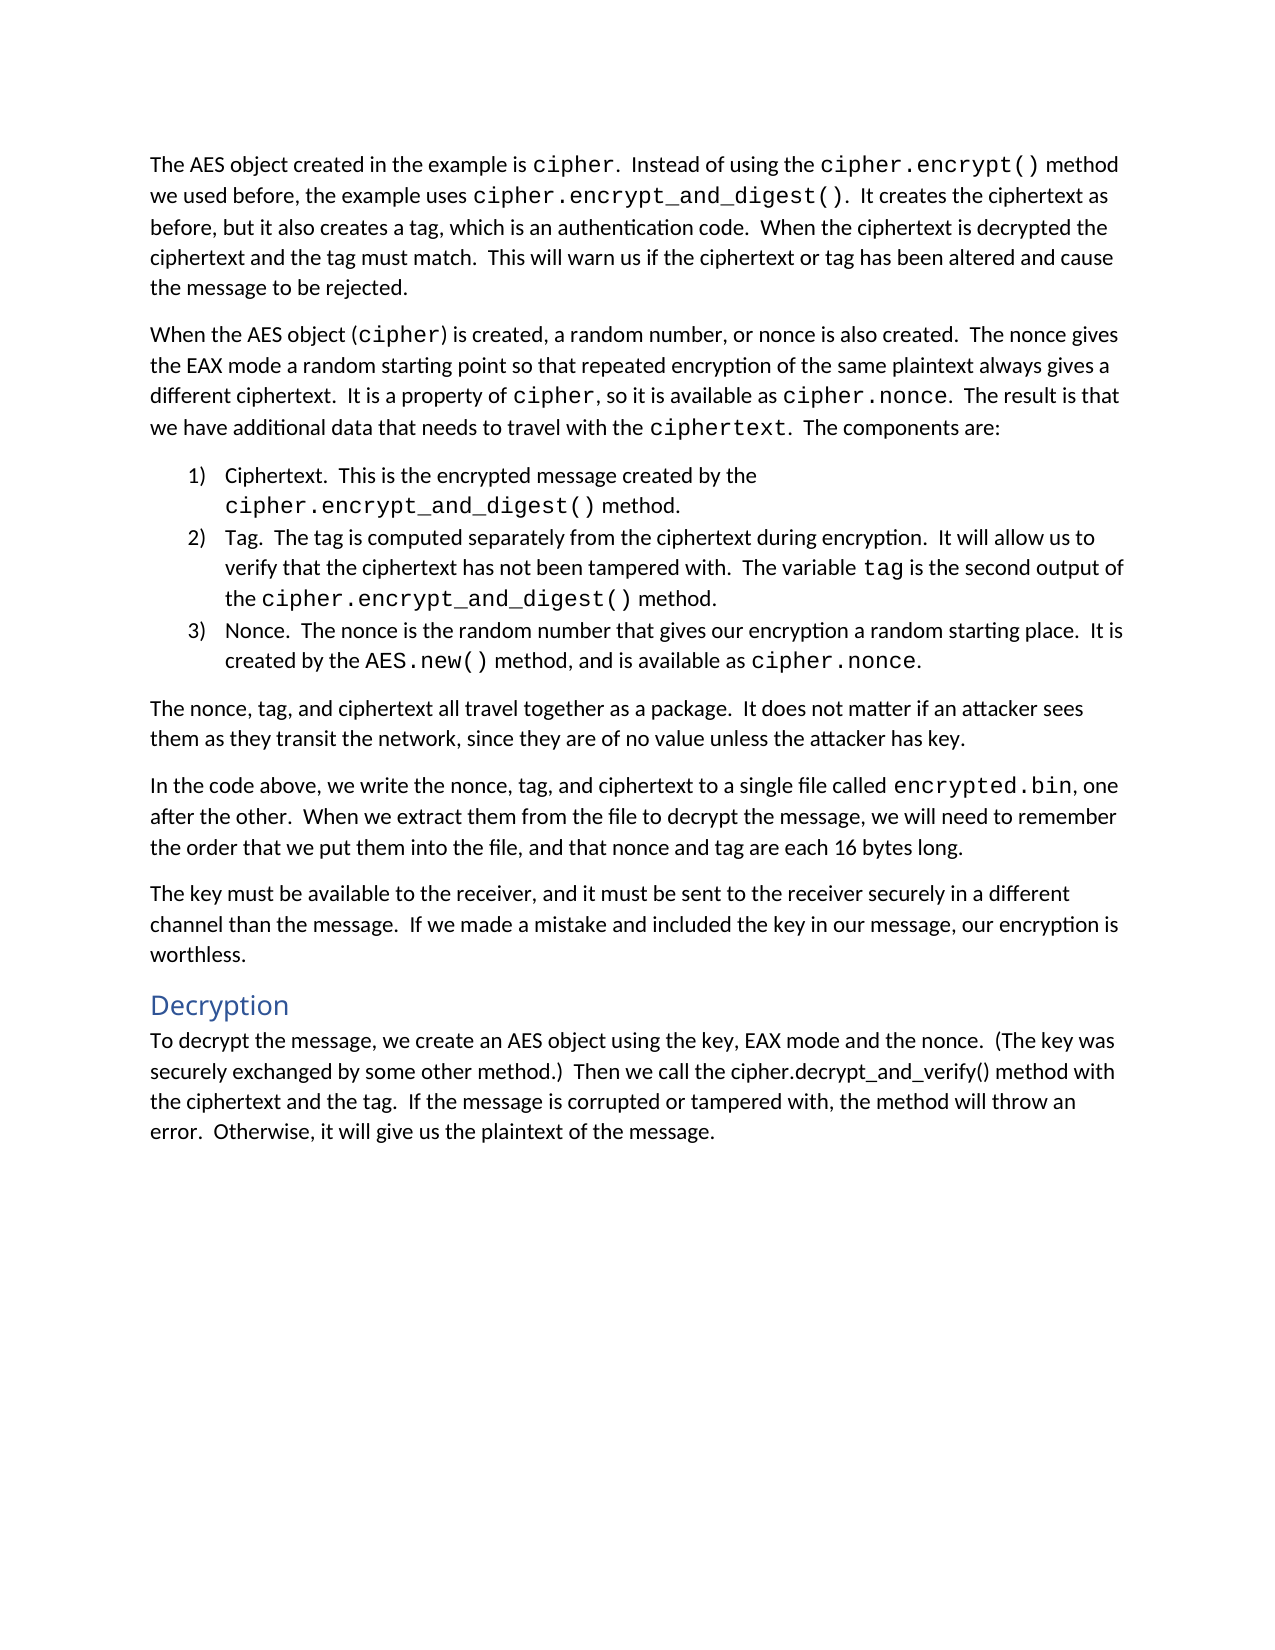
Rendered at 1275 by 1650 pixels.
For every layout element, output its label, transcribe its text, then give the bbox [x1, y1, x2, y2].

text To decrypt the message, we create an AES object using the key, EAX mode and the nonce. (The key was securely exchanged by some other method.) Then we call the cipher.decrypt_and_verify() method with the ciphertext and the tag. If the message is corrupted or tampered with, the method will throw an error. Otherwise, it will give us the plaintext of the message. [150, 1027, 1125, 1145]
list Ciphertext. This is the encrypted message created by the cipher.encrypt_and_digest() method. [187, 461, 1125, 520]
text When the AES object (cipher) is created, a random number, or nonce is also created. The nonce gives the EAX mode a random starting point so that repeated encryption of the same plaintext always gives a different ciphertext. It is a property of cipher, so it is available as cipher.nonce. The result is that we have additional data that needs to travel with the ciphertext. The components are: [150, 320, 1125, 442]
subtitle Decryption [150, 987, 1125, 1024]
list Nonce. The nonce is the random number that gives our encryption a random starting place. It is created by the AES.new() method, and is available as cipher.nonce. [187, 616, 1125, 675]
text The key must be available to the receiver, and it must be sent to the receiver securely in a different channel than the message. If we made a mistake and included the key in our message, our encryption is worthless. [150, 879, 1125, 968]
text In the code above, we write the nonce, tag, and ciphertext to a single file called encrypted.bin, one after the other. When we extract them from the file to decrypt the message, we will need to remember the order that we put them into the file, and that nonce and tag are each 16 bytes long. [150, 771, 1125, 861]
text The nonce, tag, and ciphertext all travel together as a package. It does not matter if an attacker sees them as they transit the network, since they are of no value unless the attacker has key. [150, 694, 1125, 752]
text The AES object created in the example is cipher. Instead of using the cipher.encrypt() method we used before, the example uses cipher.encrypt_and_digest(). It creates the ciphertext as before, but it also creates a tag, which is an authentication code. When the ciphertext is decrypted the ciphertext and the tag must match. This will warn us if the ciphertext or tag has been altered and cause the message to be rejected. [150, 150, 1125, 301]
list Tag. The tag is computed separately from the ciphertext during encryption. It will allow us to verify that the ciphertext has not been tampered with. The variable tag is the second output of the cipher.encrypt_and_digest() method. [187, 523, 1125, 613]
